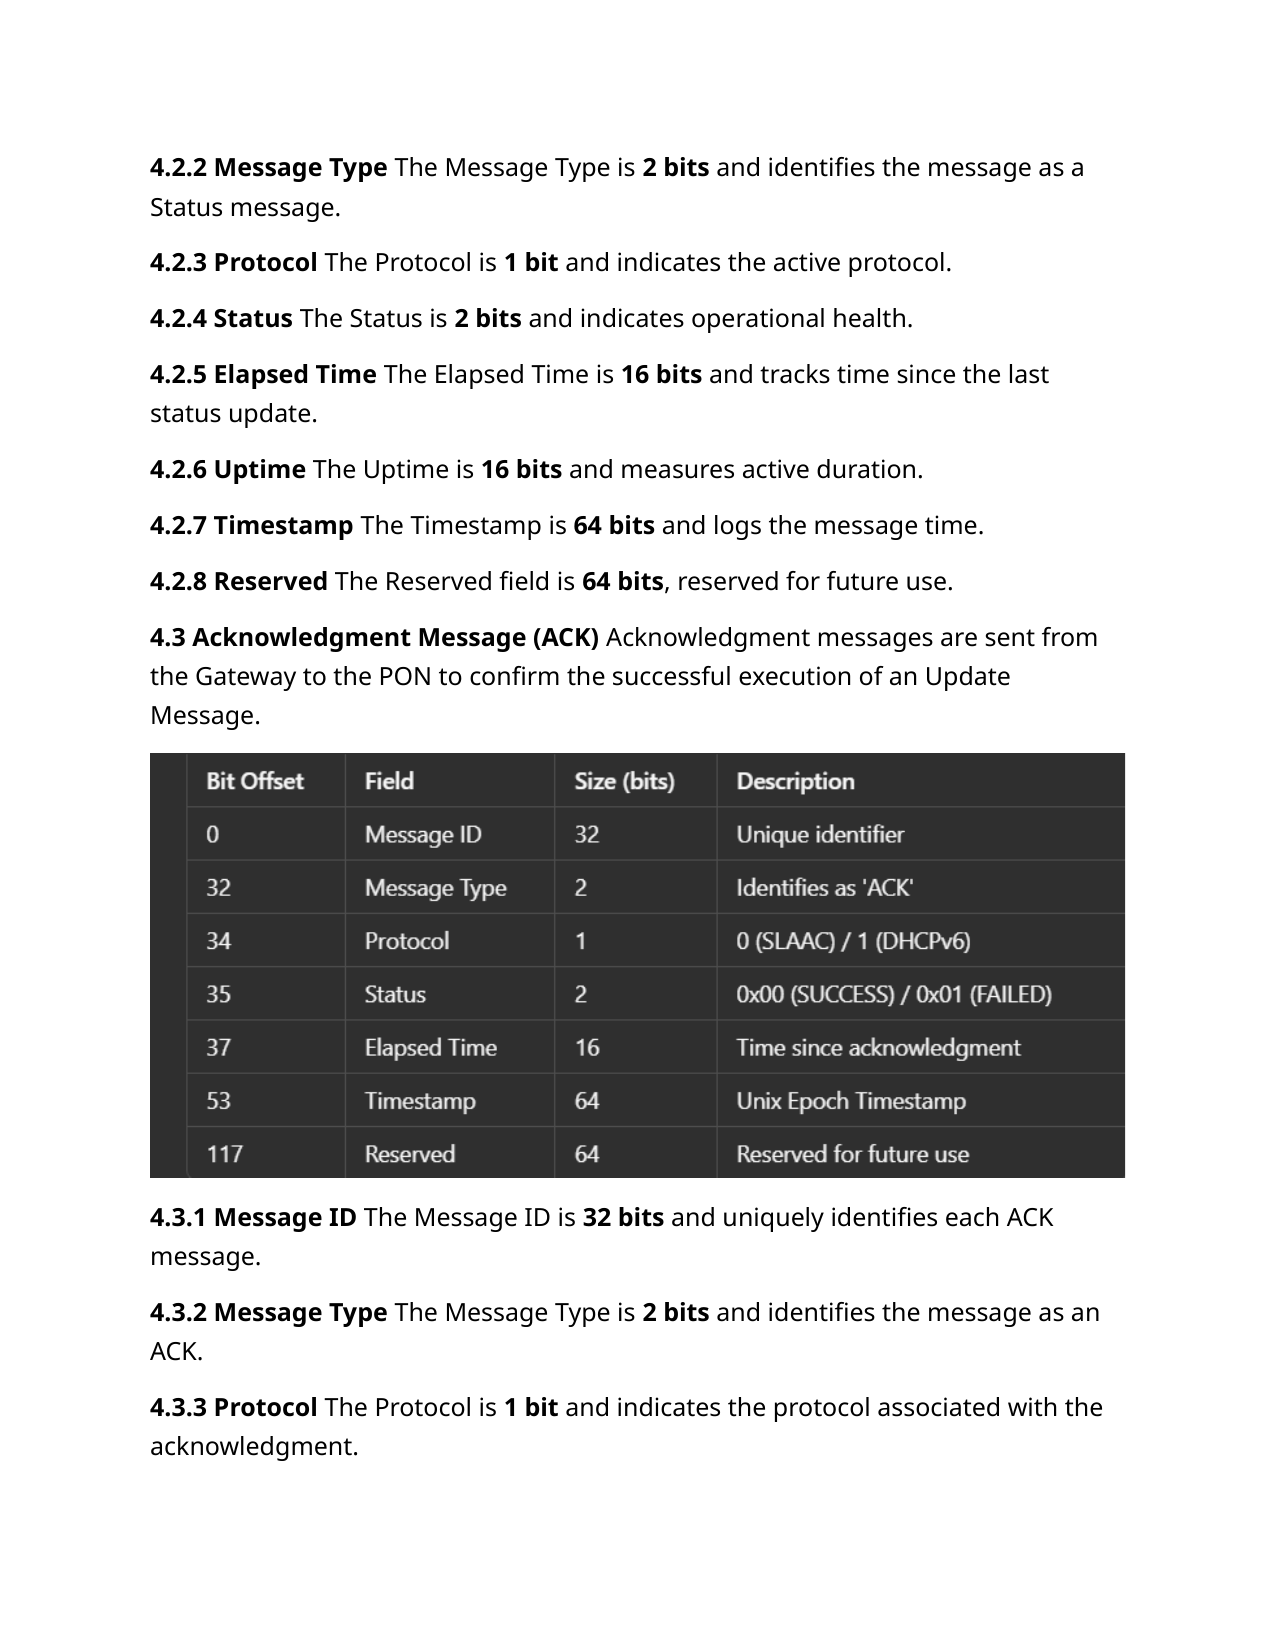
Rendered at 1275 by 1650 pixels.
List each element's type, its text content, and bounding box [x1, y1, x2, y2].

text 4.2.6 Uptime The Uptime is 16 bits and measures active duration. [150, 452, 1125, 486]
text 4.2.3 Protocol The Protocol is 1 bit and indicates the active protocol. [150, 245, 1125, 279]
text 4.3.1 Message ID The Message ID is 32 bits and uniquely identifies each ACK message. [150, 1199, 1125, 1273]
text 4.2.2 Message Type The Message Type is 2 bits and identifies the message as a Status message. [150, 150, 1125, 223]
text 4.2.8 Reserved The Reserved field is 64 bits, reserved for future use. [150, 563, 1125, 597]
text 4.2.7 Timestamp The Timestamp is 64 bits and logs the message time. [150, 507, 1125, 542]
text 4.3.3 Protocol The Protocol is 1 bit and indicates the protocol associated with the acknowledgment. [150, 1389, 1125, 1463]
text 4.3 Acknowledgment Message (ACK) Acknowledgment messages are sent from the Gateway to the PON to confirm the successful execution of an Update Message. [150, 619, 1125, 732]
text 4.2.5 Elapsed Time The Elapsed Time is 16 bits and tracks time since the last status update. [150, 357, 1125, 430]
picture [150, 753, 1125, 1178]
text 4.3.2 Message Type The Message Type is 2 bits and identifies the message as an ACK. [150, 1294, 1125, 1368]
text 4.2.4 Status The Status is 2 bits and indicates operational health. [150, 301, 1125, 335]
